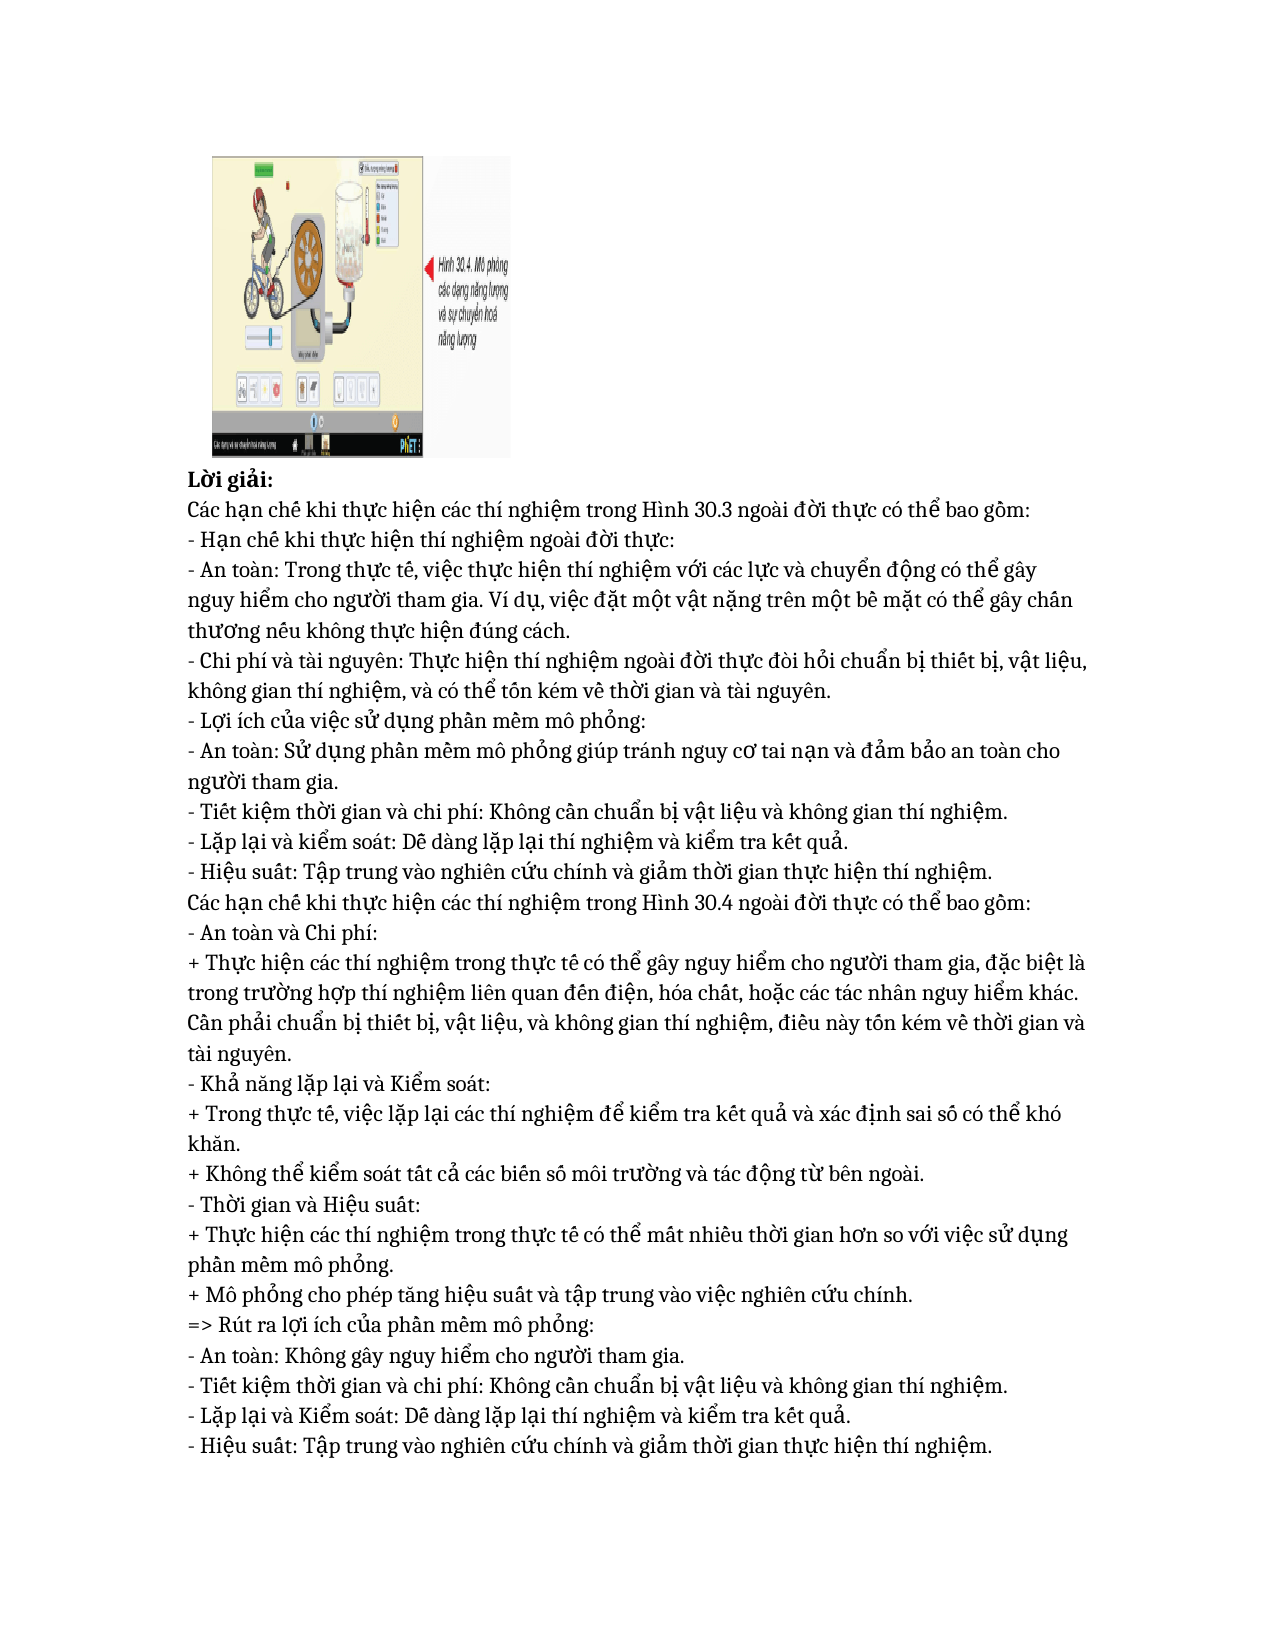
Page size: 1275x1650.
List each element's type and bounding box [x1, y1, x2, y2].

picture [206, 150, 519, 463]
text [187, 150, 1087, 1489]
